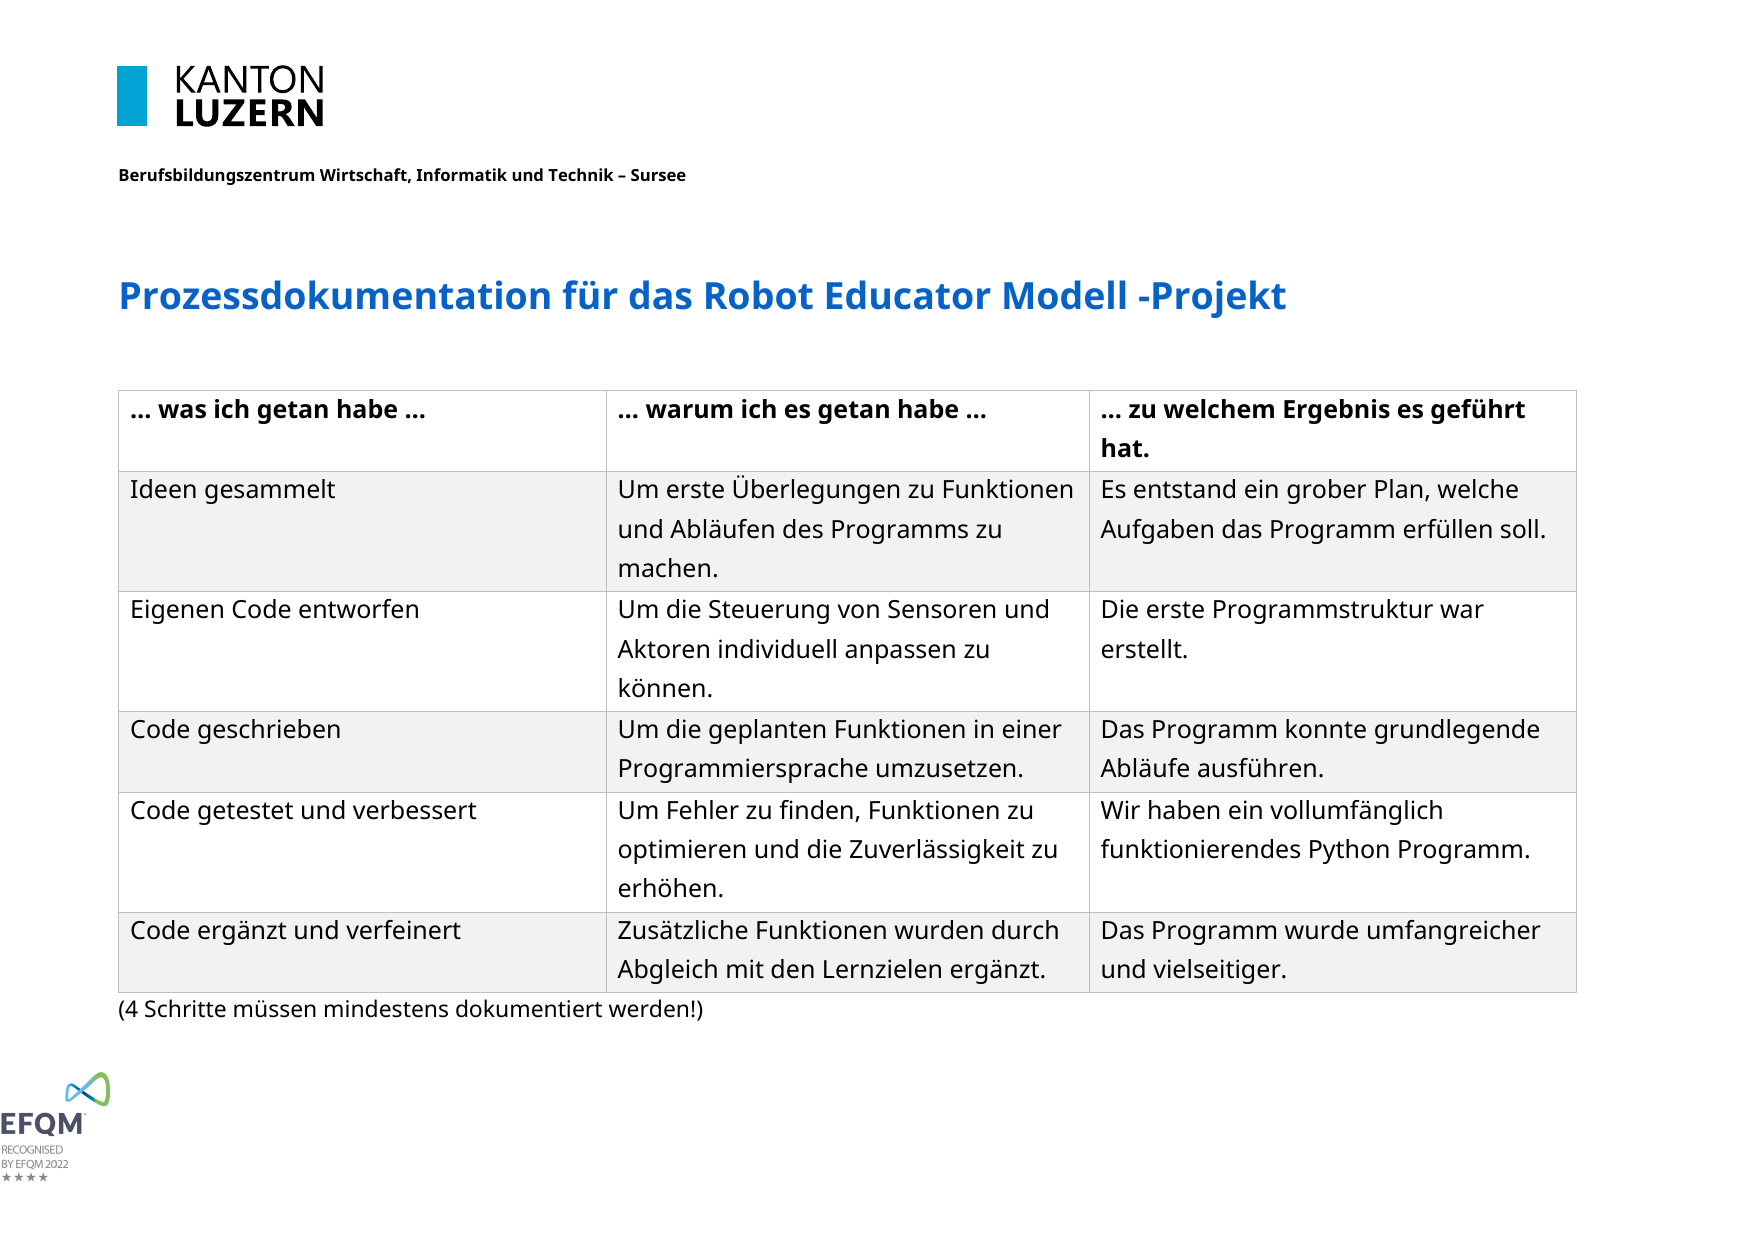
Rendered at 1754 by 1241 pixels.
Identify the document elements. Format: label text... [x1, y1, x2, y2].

table_cell Code geschrieben [119, 712, 606, 792]
table_cell Das Programm wurde umfangreicher und vielseitiger. [1090, 913, 1576, 992]
table_cell Um erste Überlegungen zu Funktionen und Abläufen des Programms zu machen. [607, 472, 1089, 591]
table_header … zu welchem Ergebnis es geführt hat. [1090, 391, 1576, 471]
table_header … warum ich es getan habe … [607, 391, 1089, 471]
text Prozessdokumentation für das Robot Educator Modell -Projekt [118, 269, 1577, 320]
table_cell Um Fehler zu finden, Funktionen zu optimieren und die Zuverlässigkeit zu erhöhen. [607, 793, 1089, 912]
table_cell Die erste Programmstruktur war erstellt. [1090, 592, 1576, 711]
table_cell Wir haben ein vollumfänglich funktionierendes Python Programm. [1090, 793, 1576, 912]
table_cell Ideen gesammelt [119, 472, 606, 591]
text (4 Schritte müssen mindestens dokumentiert werden!) [118, 993, 1577, 1024]
table_header … was ich getan habe … [119, 391, 606, 471]
table_cell Code getestet und verbessert [119, 793, 606, 912]
table_cell Eigenen Code entworfen [119, 592, 606, 711]
table_cell Zusätzliche Funktionen wurden durch Abgleich mit den Lernzielen ergänzt. [607, 913, 1089, 992]
table_cell Das Programm konnte grundlegende Abläufe ausführen. [1090, 712, 1576, 792]
table_cell Es entstand ein grober Plan, welche Aufgaben das Programm erfüllen soll. [1090, 472, 1576, 591]
table_cell Um die geplanten Funktionen in einer Programmiersprache umzusetzen. [607, 712, 1089, 792]
table_cell Code ergänzt und verfeinert [119, 913, 606, 992]
picture [0, 1071, 110, 1182]
table_cell Um die Steuerung von Sensoren und Aktoren individuell anpassen zu können. [607, 592, 1089, 711]
